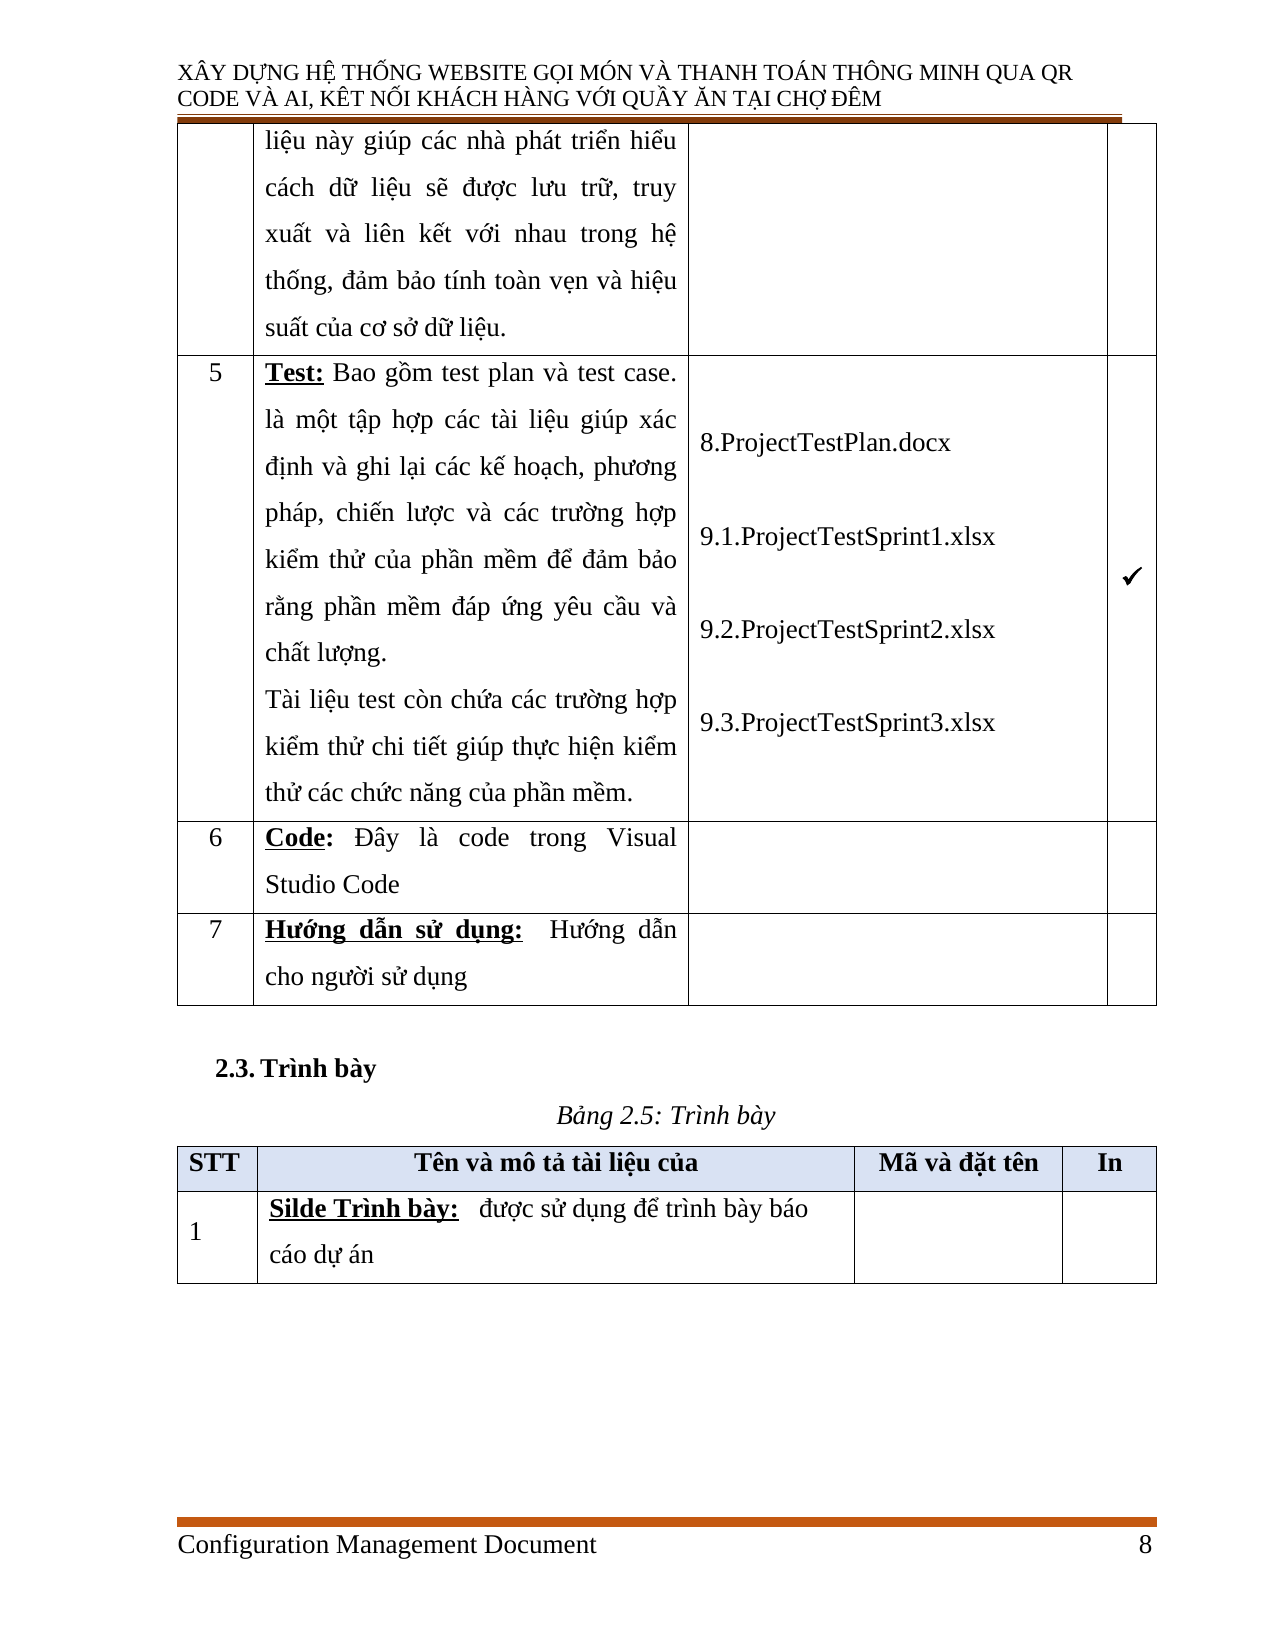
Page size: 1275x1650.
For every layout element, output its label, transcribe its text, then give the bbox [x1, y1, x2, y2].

table_cell 1 [178, 1192, 257, 1283]
table_header Mã và đặt tên [855, 1147, 1062, 1191]
table_cell [1108, 914, 1156, 1004]
table_cell 4 [178, 124, 253, 355]
table_cell [689, 822, 1107, 912]
table_cell Test: Bao gồm test plan và test case. là một tập hợp các tài liệu giúp xác định và ghi lại các kế hoạch, phương pháp, chiến lược và các trường hợp kiểm thử của phần mềm để đảm bảo rằng phần mềm đáp ứng yêu cầu và chất lượng. Tài liệu test còn chứa các trường hợp kiểm thử chi tiết giúp thực hiện kiểm thử các chức năng của phần mềm. [254, 356, 688, 821]
table_cell [1108, 124, 1156, 355]
table_cell [855, 1192, 1062, 1283]
table_cell [1063, 1192, 1156, 1283]
table_cell Hướng dẫn sử dụng: Hướng dẫn cho người sử dụng [254, 914, 688, 1004]
table_cell Code: Đây là code trong Visual Studio Code [254, 822, 688, 912]
list Trình bày [215, 1052, 1157, 1083]
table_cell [254, 124, 688, 355]
table_header In [1063, 1147, 1156, 1191]
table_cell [689, 124, 1107, 355]
table_cell [1108, 356, 1156, 821]
table_cell 7 [178, 914, 253, 1004]
table_cell 5 [178, 356, 253, 821]
table_header STT [178, 1147, 257, 1191]
table_cell 6 [178, 822, 253, 912]
table_cell [1108, 822, 1156, 912]
table_cell [689, 914, 1107, 1004]
table_header Tên và mô tả tài liệu của [258, 1147, 854, 1191]
table_cell Silde Trình bày: được sử dụng để trình bày báo cáo dự án [258, 1192, 854, 1283]
table_cell 8.ProjectTestPlan.docx 9.1.ProjectTestSprint1.xlsx 9.2.ProjectTestSprint2.xlsx 9.3.ProjectTestSprint3.xlsx [689, 356, 1107, 821]
text Bảng 2.5: Trình bày [177, 1099, 1157, 1130]
